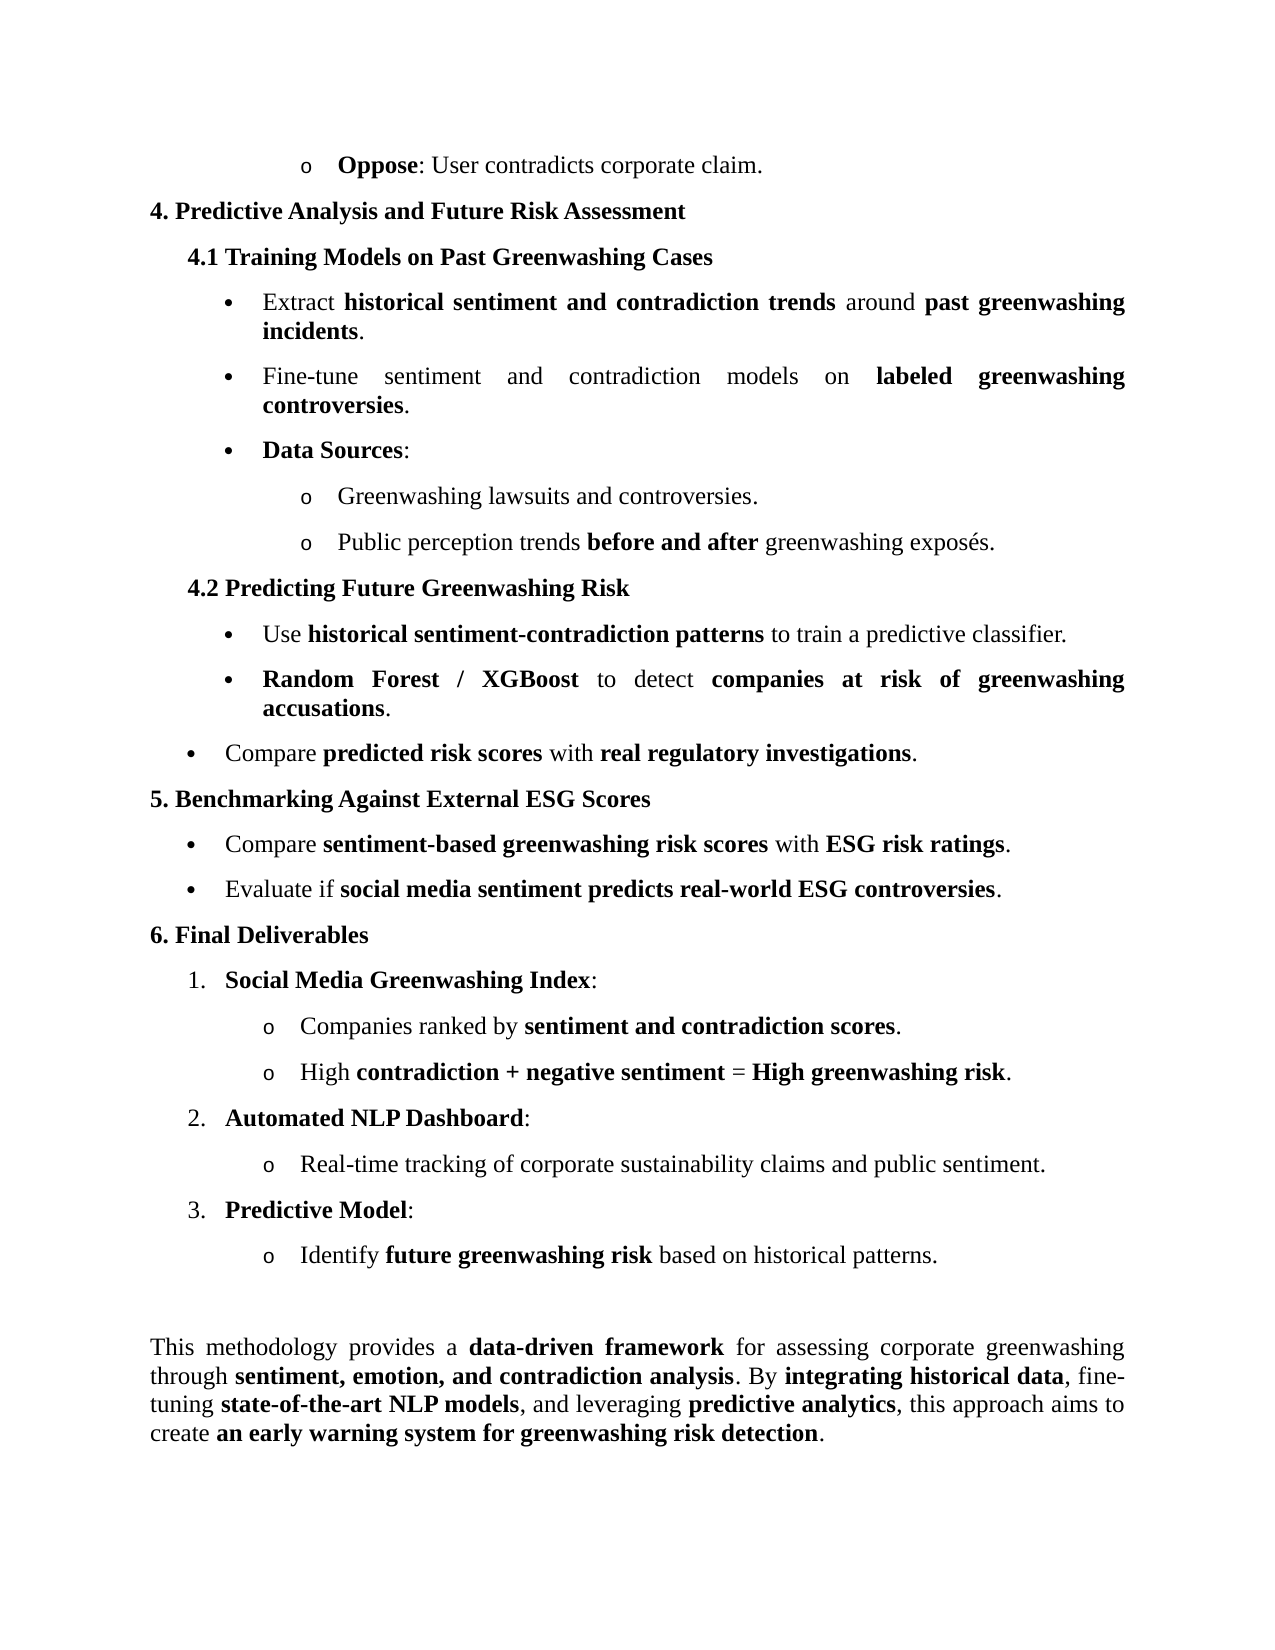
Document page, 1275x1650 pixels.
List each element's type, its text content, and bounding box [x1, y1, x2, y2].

list Compare predicted risk scores with real regulatory investigations. [187, 738, 1125, 767]
list Compare sentiment-based greenwashing risk scores with ESG risk ratings. [187, 829, 1125, 858]
list Greenwashing lawsuits and controversies​. [300, 481, 1125, 510]
list Fine-tune sentiment and contradiction models on labeled greenwashing controversies. [225, 361, 1125, 419]
list Predictive Model: [187, 1195, 1125, 1224]
list High contradiction + negative sentiment = High greenwashing risk. [262, 1057, 1125, 1087]
text This methodology provides a data-driven framework for assessing corporate greenwashing through sentiment, emotion, and contradiction analysis. By integrating historical data, fine-tuning state-of-the-art NLP models, and leveraging predictive analytics, this approach aims to create an early warning system for greenwashing risk detection. [150, 1332, 1125, 1447]
list Use historical sentiment-contradiction patterns to train a predictive classifier. [225, 619, 1125, 647]
list Extract historical sentiment and contradiction trends around past greenwashing incidents. [225, 287, 1125, 344]
list Data Sources: [225, 435, 1125, 464]
list Public perception trends before and after greenwashing exposés. [300, 527, 1125, 557]
list Identify future greenwashing risk based on historical patterns. [262, 1240, 1125, 1270]
text 4.2 Predicting Future Greenwashing Risk [187, 573, 1125, 602]
list Social Media Greenwashing Index: [187, 965, 1125, 994]
text 6. Final Deliverables [150, 920, 1125, 949]
list Companies ranked by sentiment and contradiction scores. [262, 1011, 1125, 1040]
text 5. Benchmarking Against External ESG Scores [150, 784, 1125, 812]
list Automated NLP Dashboard: [187, 1103, 1125, 1132]
list Real-time tracking of corporate sustainability claims and public sentiment. [262, 1149, 1125, 1178]
list Random Forest / XGBoost to detect companies at risk of greenwashing accusations. [225, 664, 1125, 722]
text 4. Predictive Analysis and Future Risk Assessment [150, 196, 1125, 225]
list Oppose: User contradicts corporate claim. [300, 150, 1125, 179]
text 4.1 Training Models on Past Greenwashing Cases [187, 242, 1125, 270]
list Evaluate if social media sentiment predicts real-world ESG controversies. [187, 874, 1125, 903]
